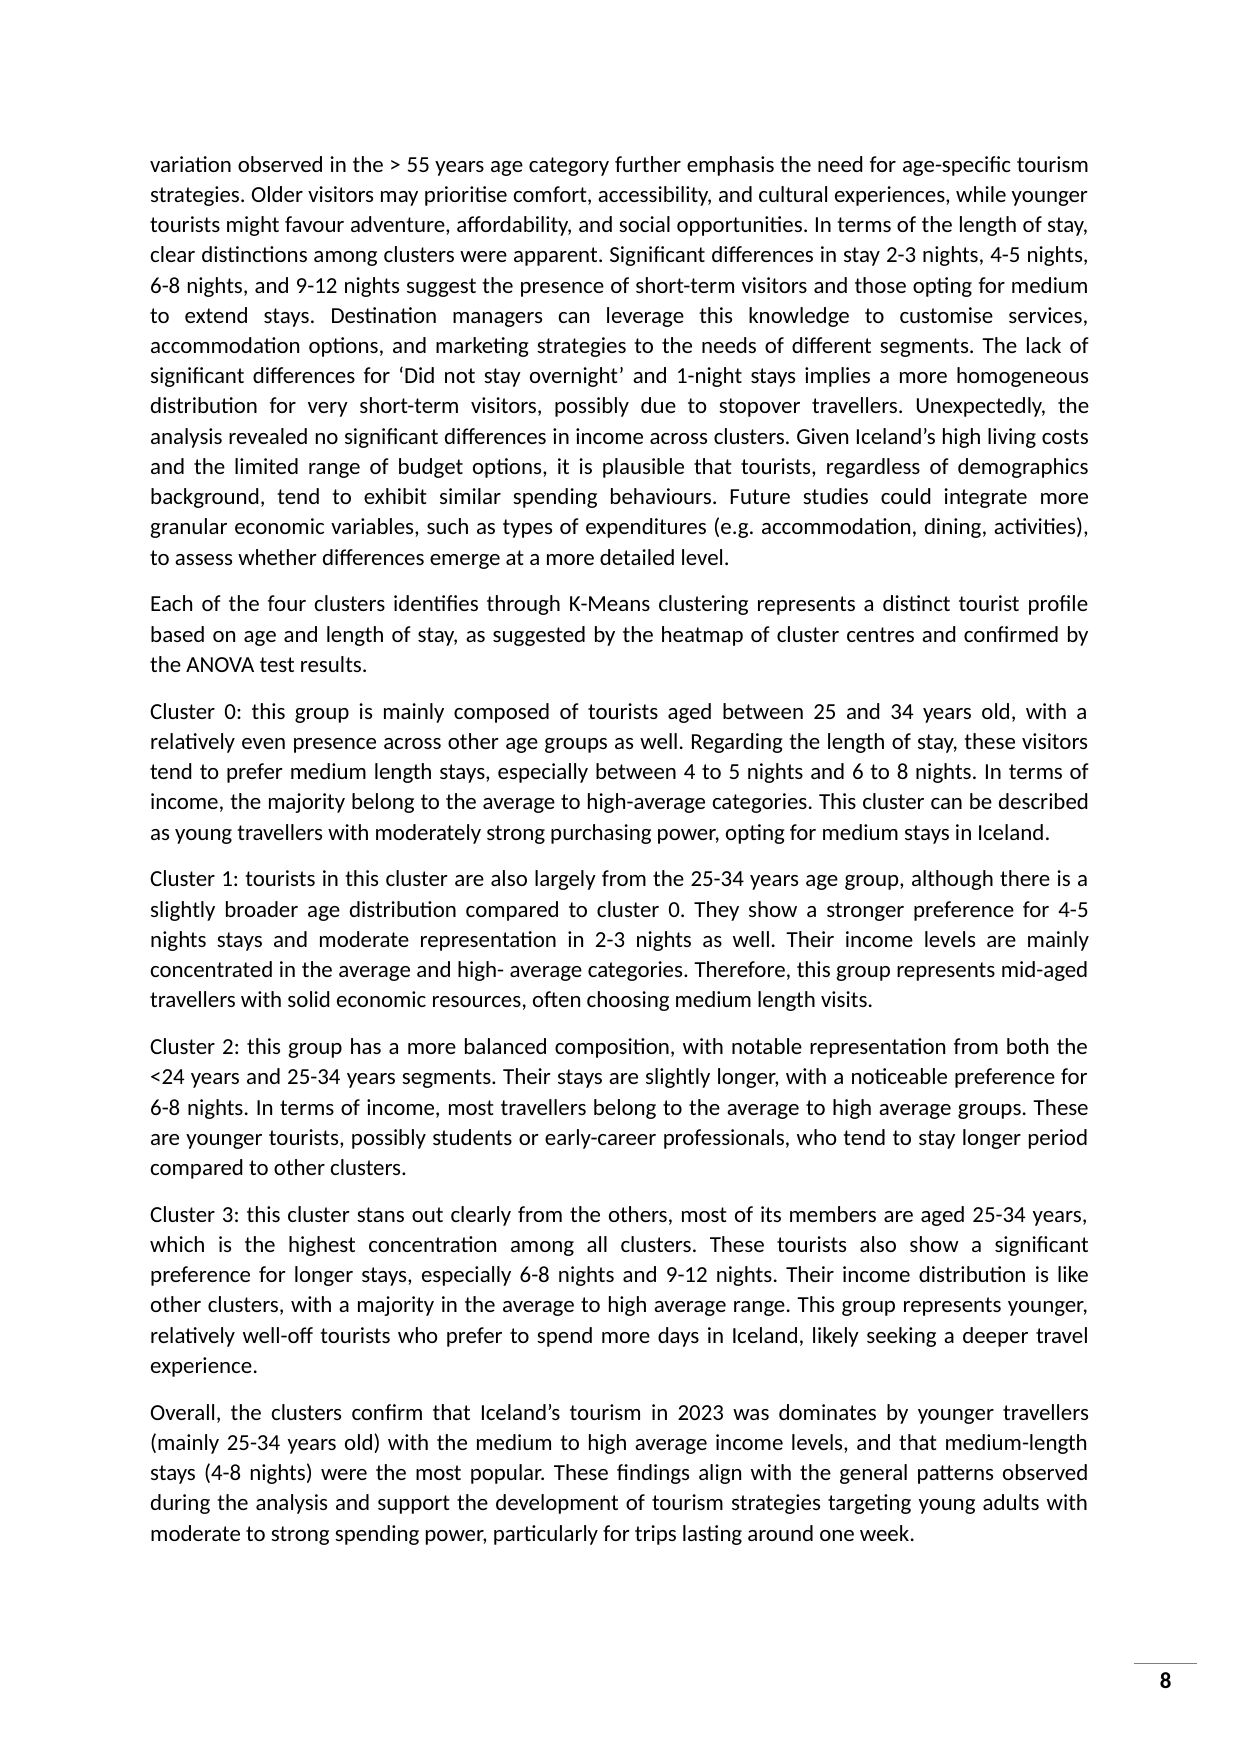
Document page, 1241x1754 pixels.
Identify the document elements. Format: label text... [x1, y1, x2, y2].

text Each of the four clusters identifies through K-Means clustering represents a distinct tourist profile based on age and length of stay, as suggested by the heatmap of cluster centres and confirmed by the ANOVA test results. [150, 589, 1090, 678]
text Overall, the clusters confirm that Iceland’s tourism in 2023 was dominates by younger travellers (mainly 25-34 years old) with the medium to high average income levels, and that medium-length stays (4-8 nights) were the most popular. These findings align with the general patterns observed during the analysis and support the development of tourism strategies targeting young adults with moderate to strong spending power, particularly for trips lasting around one week. [150, 1398, 1090, 1547]
text Cluster 0: this group is mainly composed of tourists aged between 25 and 34 years old, with a relatively even presence across other age groups as well. Regarding the length of stay, these visitors tend to prefer medium length stays, especially between 4 to 5 nights and 6 to 8 nights. In terms of income, the majority belong to the average to high-average categories. This cluster can be described as young travellers with moderately strong purchasing power, opting for medium stays in Iceland. [150, 697, 1090, 846]
text Cluster 1: tourists in this cluster are also largely from the 25-34 years age group, although there is a slightly broader age distribution compared to cluster 0. They show a stronger preference for 4-5 nights stays and moderate representation in 2-3 nights as well. Their income levels are mainly concentrated in the average and high- average categories. Therefore, this group represents mid-aged travellers with solid economic resources, often choosing medium length visits. [150, 864, 1090, 1013]
text Cluster 2: this group has a more balanced composition, with notable representation from both the <24 years and 25-34 years segments. Their stays are slightly longer, with a noticeable preference for 6-8 nights. In terms of income, most travellers belong to the average to high average groups. These are younger tourists, possibly students or early-career professionals, who tend to stay longer period compared to other clusters. [150, 1032, 1090, 1181]
text Cluster 3: this cluster stans out clearly from the others, most of its members are aged 25-34 years, which is the highest concentration among all clusters. These tourists also show a significant preference for longer stays, especially 6-8 nights and 9-12 nights. Their income distribution is like other clusters, with a majority in the average to high average range. This group represents younger, relatively well-off tourists who prefer to spend more days in Iceland, likely seeking a deeper travel experience. [150, 1200, 1090, 1379]
